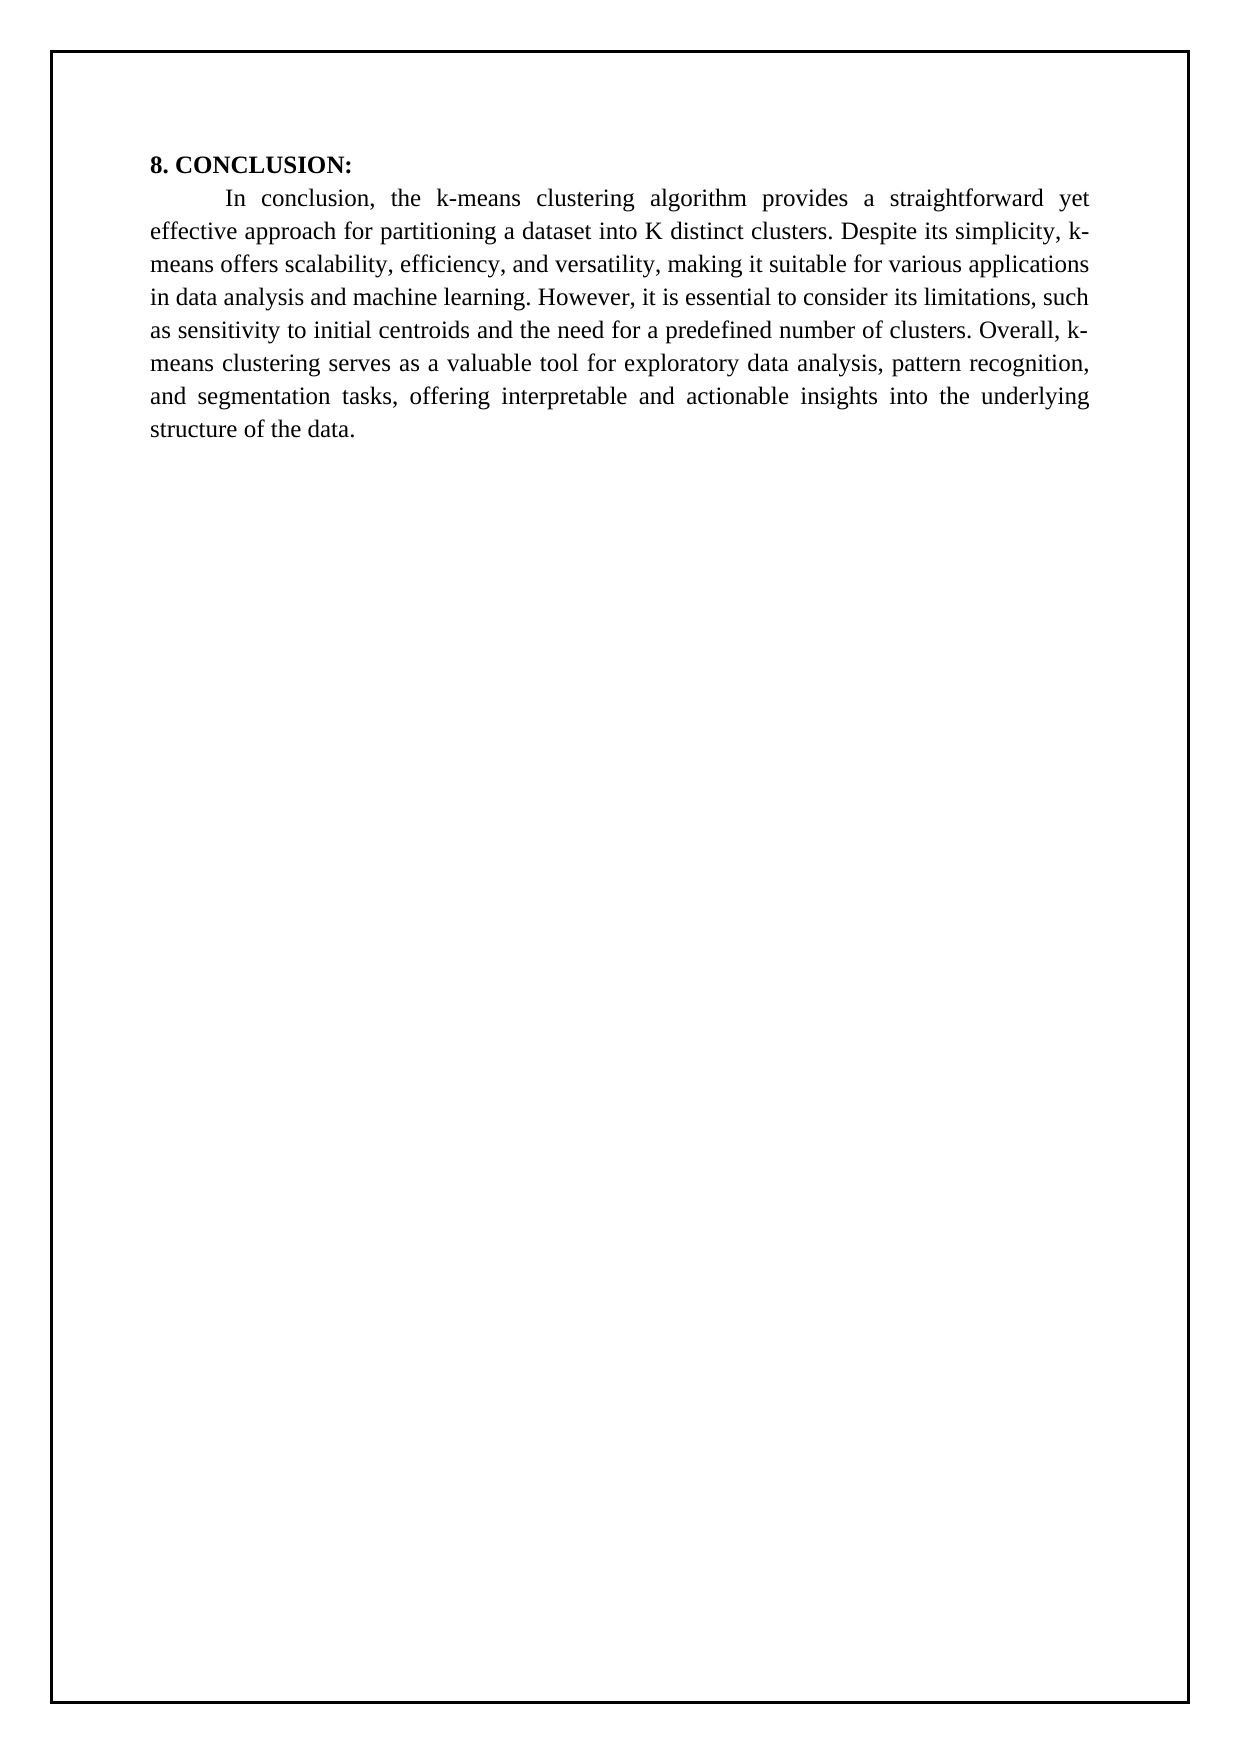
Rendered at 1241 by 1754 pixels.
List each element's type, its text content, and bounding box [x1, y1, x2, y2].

text In conclusion, the k-means clustering algorithm provides a straightforward yet effective approach for partitioning a dataset into K distinct clusters. Despite its simplicity, k-means offers scalability, efficiency, and versatility, making it suitable for various applications in data analysis and machine learning. However, it is essential to consider its limitations, such as sensitivity to initial centroids and the need for a predefined number of clusters. Overall, k-means clustering serves as a valuable tool for exploratory data analysis, pattern recognition, and segmentation tasks, offering interpretable and actionable insights into the underlying structure of the data. [150, 183, 1090, 443]
text 8. CONCLUSION: [150, 150, 1090, 179]
